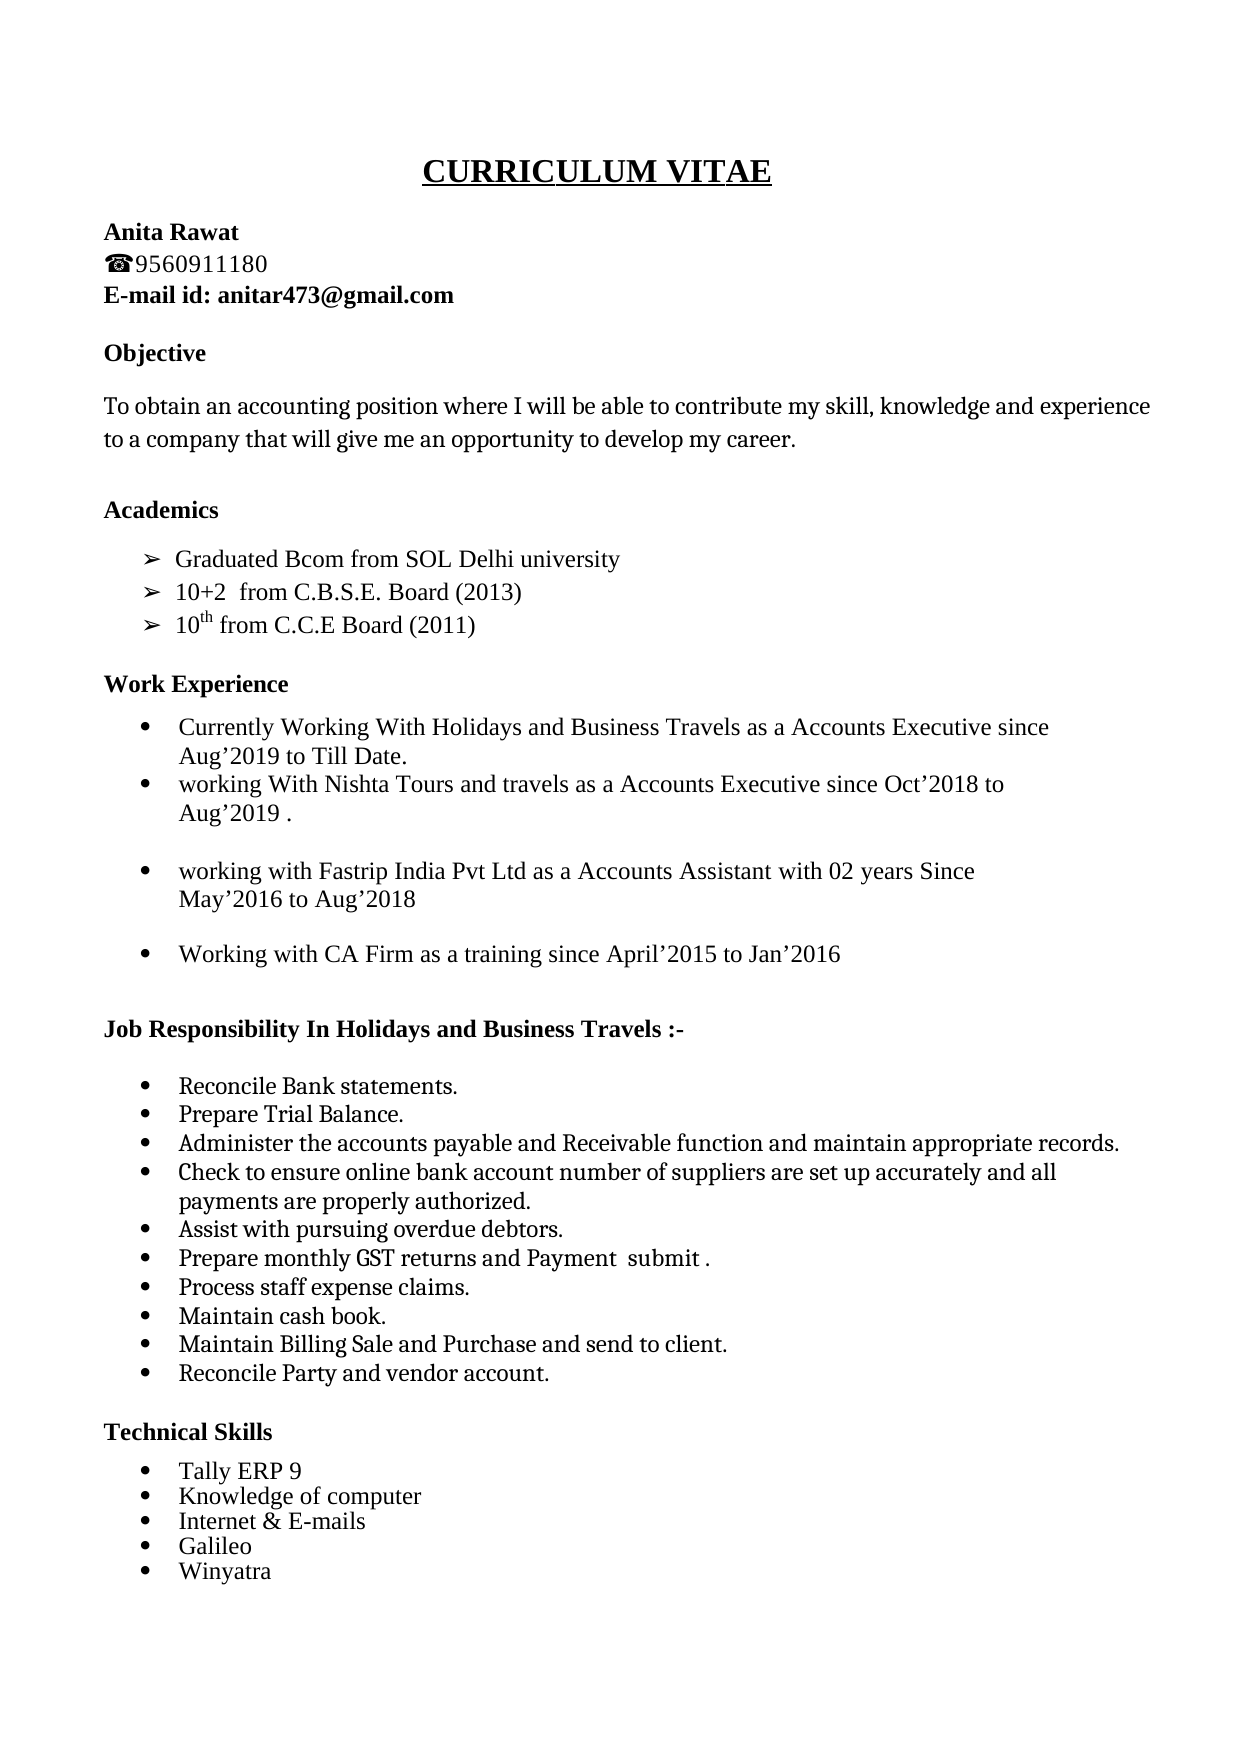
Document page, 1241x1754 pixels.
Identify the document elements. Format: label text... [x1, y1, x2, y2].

list Prepare Trial Balance. [141, 1100, 1152, 1129]
list Process staff expense claims. [141, 1273, 1152, 1302]
text Work Experience [103, 669, 1154, 698]
text ➢ Graduated Bcom from SOL Delhi university [141, 541, 1154, 574]
list Administer the accounts payable and Receivable function and maintain appropriate records. [141, 1129, 1152, 1158]
list Maintain cash book. [141, 1302, 1152, 1330]
text To obtain an accounting position where I will be able to contribute my skill, knowledge and experience to a company that will give me an opportunity to develop my career. [103, 421, 1152, 454]
text Academics [103, 495, 1154, 524]
text ➢ 10th from C.C.E Board (2011) [141, 607, 589, 640]
list Prepare monthly GST returns and Payment submit . [141, 1244, 1152, 1273]
list Working with CA Firm as a training since April’2015 to Jan’2016 [141, 942, 1152, 967]
list Reconcile Bank statements. [141, 1072, 1152, 1100]
text CURRICULUM VITAE [422, 151, 1154, 189]
list Tally ERP 9 [141, 1459, 1152, 1484]
list Assist with pursuing overdue debtors. [141, 1215, 1152, 1244]
list Maintain Billing Sale and Purchase and send to client. [141, 1330, 1152, 1359]
text Anita Rawat ☎9560911180 [103, 218, 269, 280]
list Check to ensure online bank account number of suppliers are set up accurately and all payments are properly authorized. [141, 1158, 1152, 1215]
text E-mail id: anitar473@gmail.com [103, 280, 477, 309]
list working with Fastrip India Pvt Ltd as a Accounts Assistant with 02 years Since May’2016 to Aug’2018 [141, 856, 1066, 913]
list Currently Working With Holidays and Business Travels as a Accounts Executive since Aug’2019 to Till Date. [141, 712, 1066, 769]
list Winyatra [141, 1559, 1152, 1584]
list Reconcile Party and vendor account. [141, 1359, 1152, 1388]
text Job Responsibility In Holidays and Business Travels :- [103, 1014, 1154, 1042]
list Galileo [141, 1534, 1152, 1559]
text ➢ 10+2 from C.B.S.E. Board (2013) [141, 574, 589, 607]
text Objective [103, 338, 477, 367]
text Technical Skills [103, 1417, 1154, 1445]
list Internet & E-mails [141, 1509, 1152, 1534]
list Knowledge of computer [141, 1484, 1152, 1509]
list working With Nishta Tours and travels as a Accounts Executive since Oct’2018 to Aug’2019 . [141, 769, 1066, 827]
